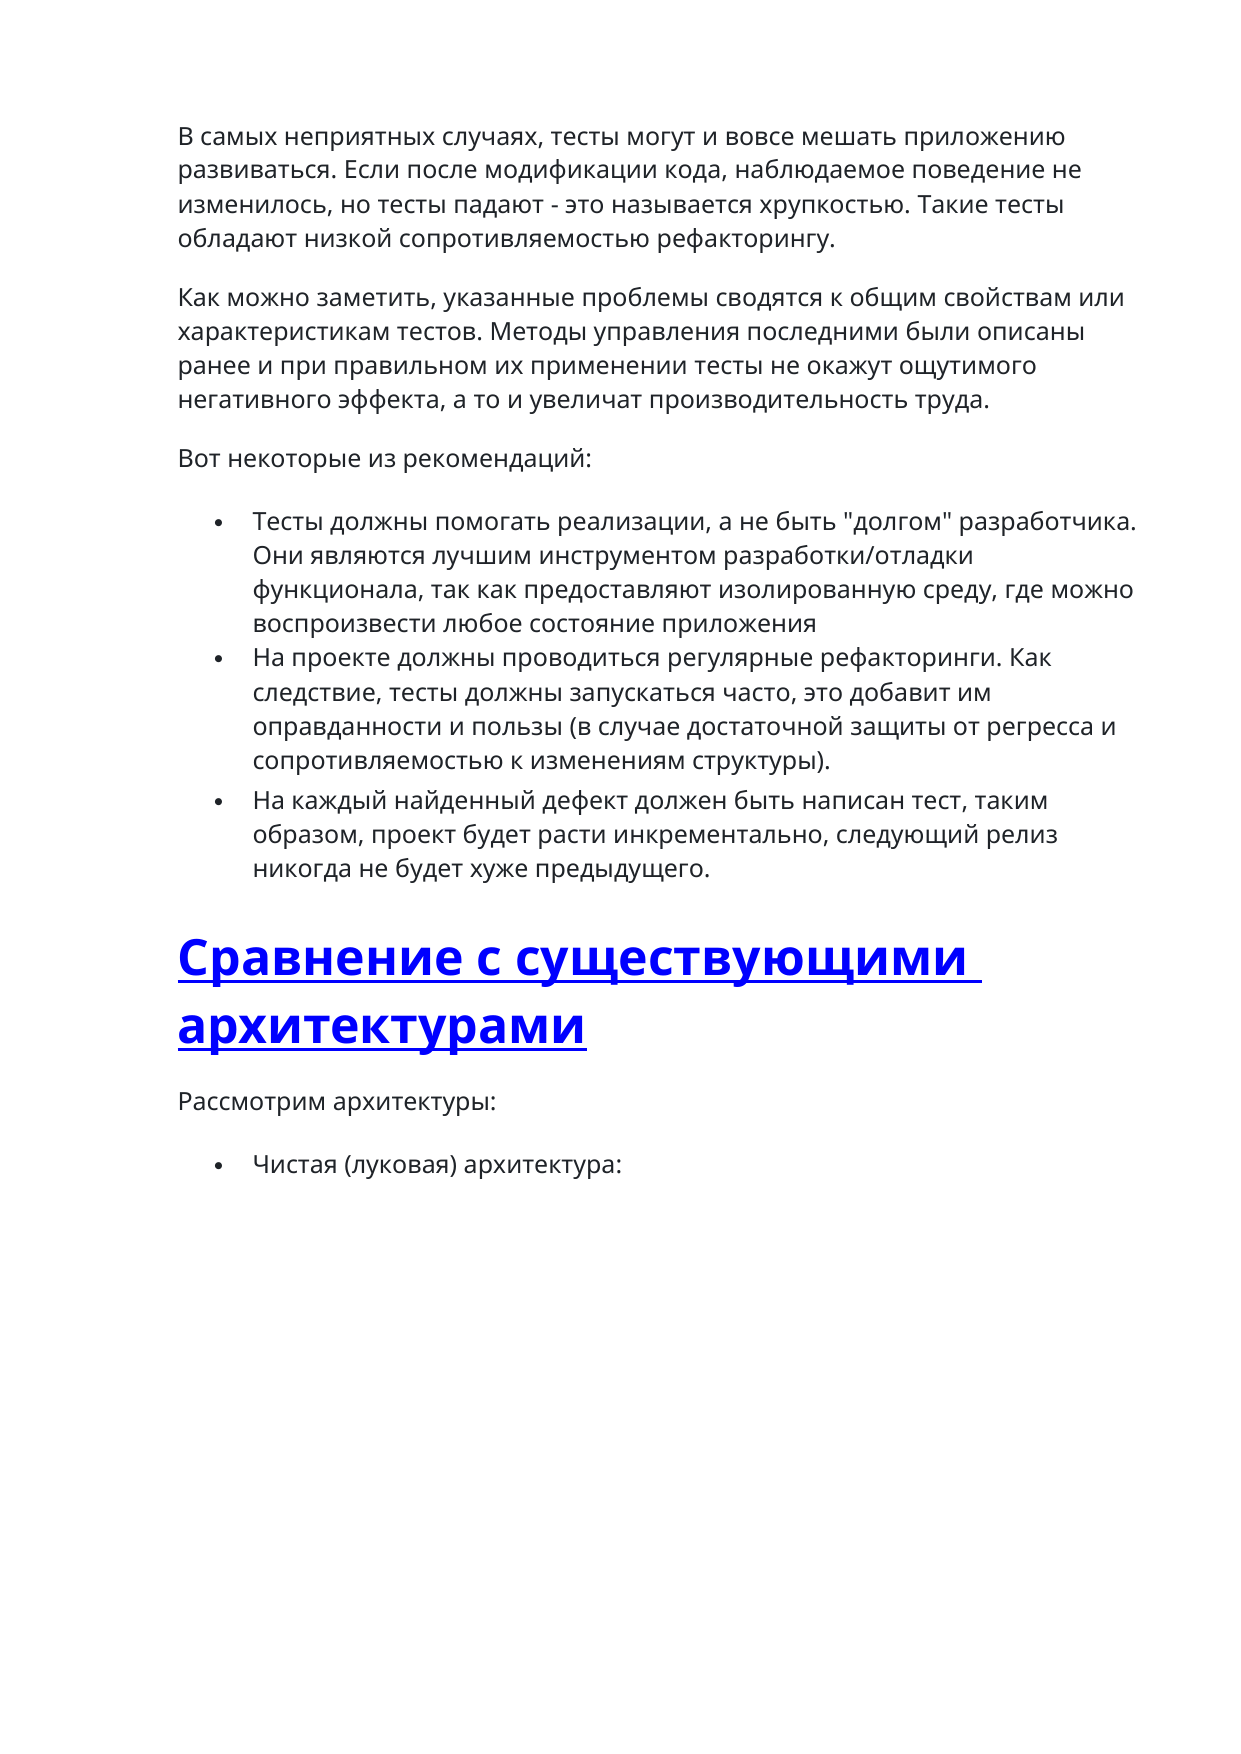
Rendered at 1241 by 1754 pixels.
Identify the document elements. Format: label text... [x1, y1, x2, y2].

list Чистая (луковая) архитектура: [215, 1147, 1152, 1181]
text Рассмотрим архитектуры: [177, 1083, 1152, 1118]
text Вот некоторые из рекомендаций: [177, 441, 1152, 475]
text Сравнение с существующими архитектурами [177, 922, 1152, 1058]
list На каждый найденный дефект должен быть написан тест, таким образом, проект будет расти инкрементально, следующий релиз никогда не будет хуже предыдущего. [215, 783, 1152, 885]
list Тесты должны помогать реализации, а не быть "долгом" разработчика. Они являются лучшим инструментом разработки/отладки функционала, так как предоставляют изолированную среду, где можно воспроизвести любое состояние приложения [215, 504, 1152, 640]
list На проекте должны проводиться регулярные рефакторинги. Как следствие, тесты должны запускаться часто, это добавит им оправданности и пользы (в случае достаточной защиты от регресса и сопротивляемостью к изменениям структуры). [215, 640, 1152, 776]
text В самых неприятных случаях, тесты могут и вовсе мешать приложению развиваться. Если после модификации кода, наблюдаемое поведение не изменилось, но тесты падают - это называется хрупкостью. Такие тесты обладают низкой сопротивляемостью рефакторингу. [177, 118, 1152, 254]
text Как можно заметить, указанные проблемы сводятся к общим свойствам или характеристикам тестов. Методы управления последними были описаны ранее и при правильном их применении тесты не окажут ощутимого негативного эффекта, а то и увеличат производительность труда. [177, 279, 1152, 416]
